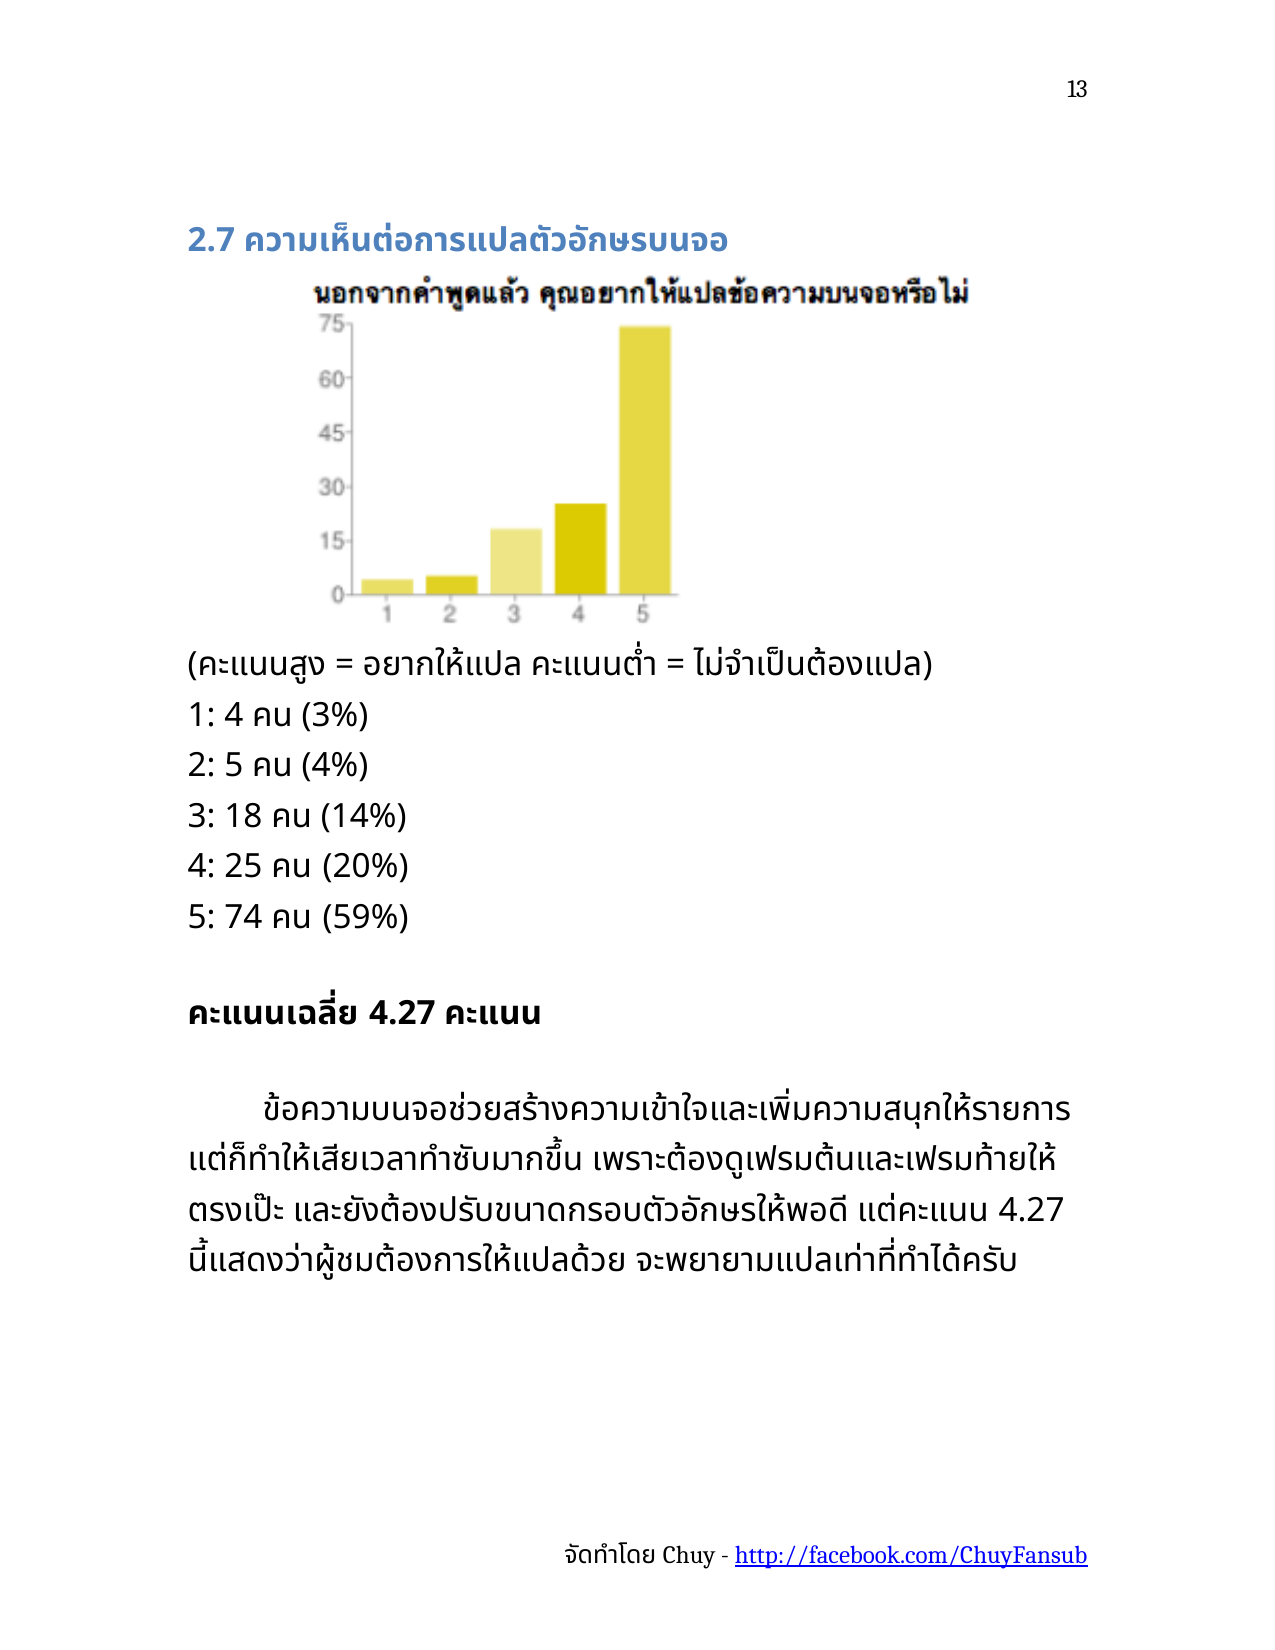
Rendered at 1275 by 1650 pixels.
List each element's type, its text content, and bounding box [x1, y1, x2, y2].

text ข้อความบนจอช่วยสร้างความเข้าใจและเพิ่มความสนุกให้รายการ แต่ก็ทำให้เสียเวลาทำซับมากขึ้น เพราะต้องดูเฟรมต้นและเฟรมท้ายให้ตรงเป๊ะ และยังต้องปรับขนาดกรอบตัวอักษรให้พอดี แต่คะแนน 4.27 นี้แสดงว่าผู้ชมต้องการให้แปลด้วย จะพยายามแปลเท่าที่ทำได้ครับ [187, 1085, 1087, 1287]
text 4: 25 คน (20%) [187, 842, 1087, 893]
text 5: 74 คน (59%) [187, 893, 1087, 943]
text 1: 4 คน (3%) [187, 690, 1087, 741]
subtitle 2.7 ความเห็นต่อการแปลตัวอักษรบนจอ [187, 216, 1087, 267]
text (คะแนนสูง = อยากให้แปล คะแนนต่ำ = ไม่จำเป็นต้องแปล) [187, 640, 1087, 690]
text คะแนนเฉลี่ย 4.27 คะแนน [187, 989, 1087, 1039]
picture [293, 266, 983, 640]
text 3: 18 คน (14%) [187, 792, 1087, 842]
text 2: 5 คน (4%) [187, 741, 1087, 792]
